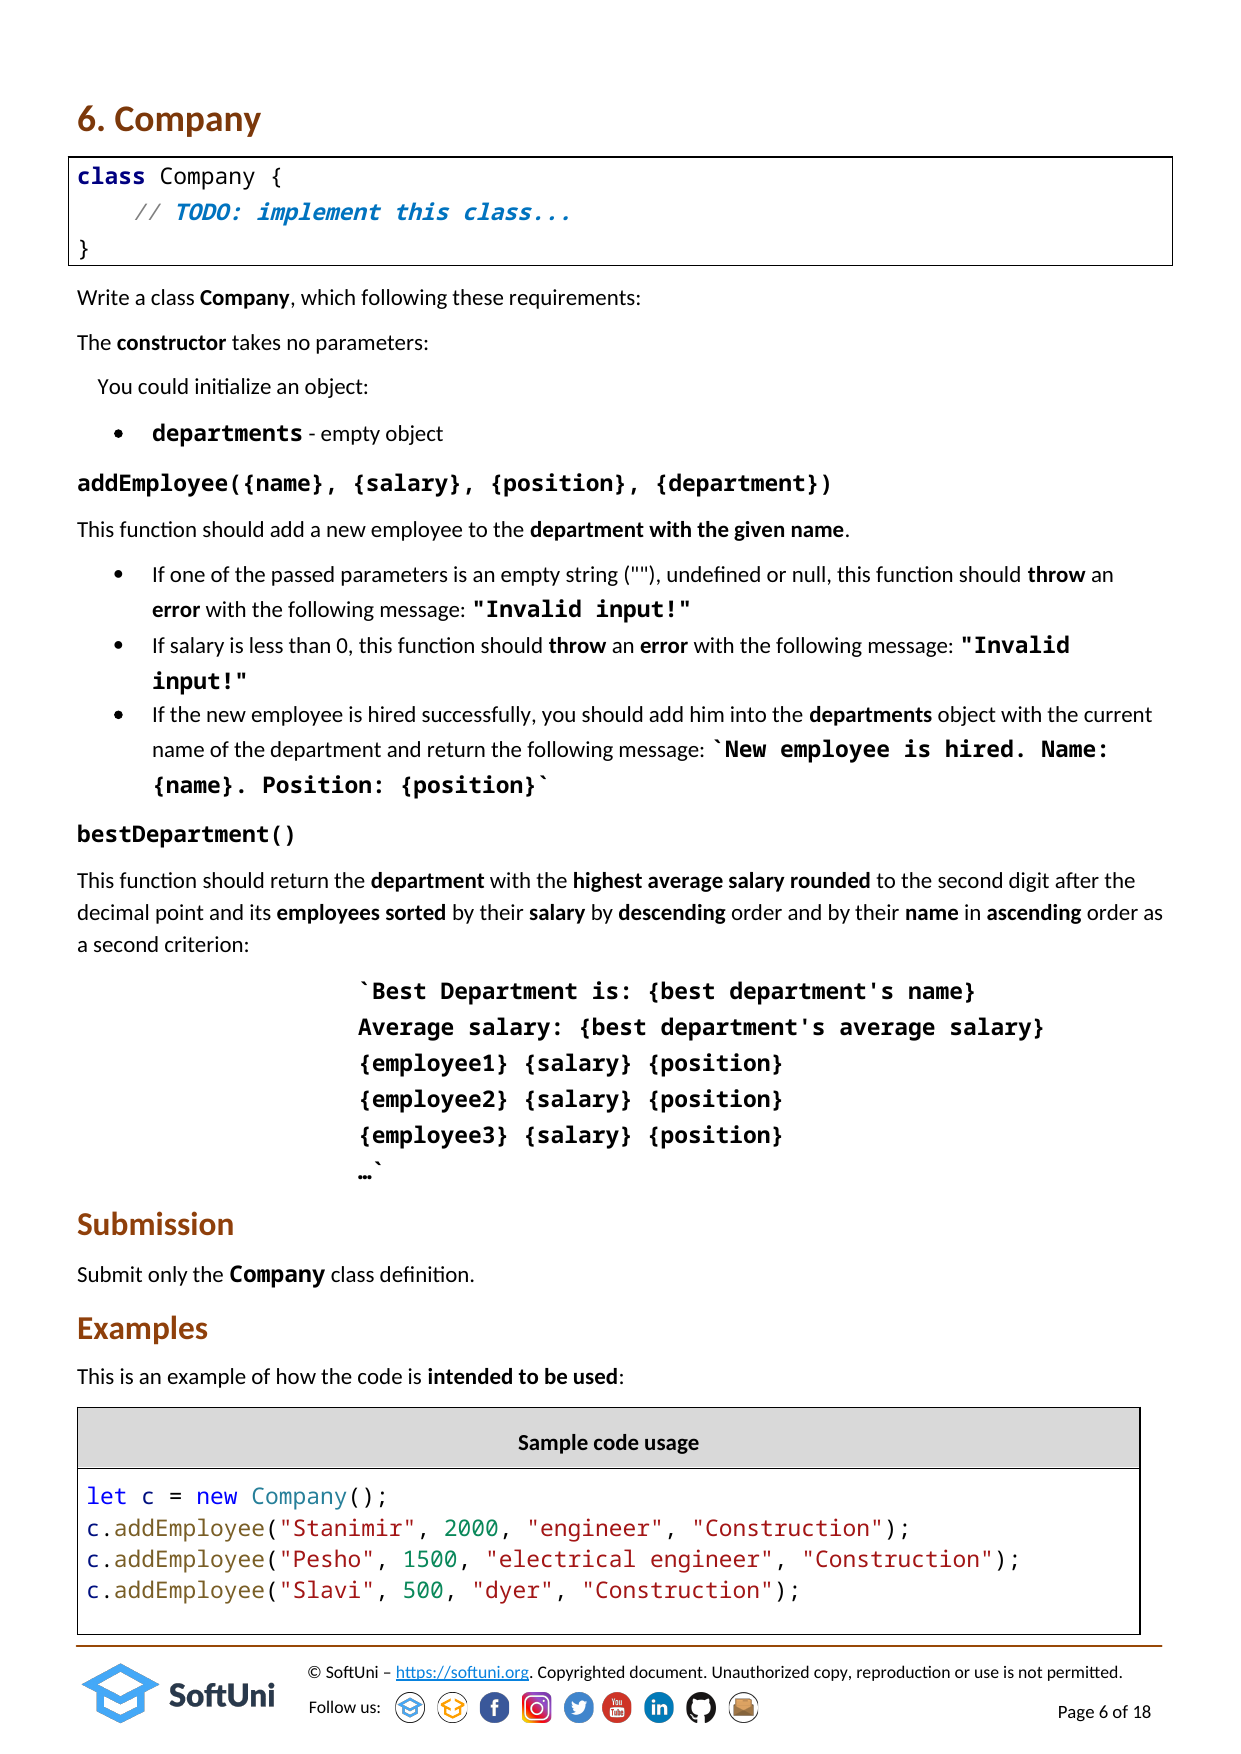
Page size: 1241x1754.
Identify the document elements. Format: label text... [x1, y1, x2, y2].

picture [665, 1714, 674, 1723]
picture [479, 1692, 510, 1723]
text `Best Department is: {best department's name} [358, 975, 1163, 1006]
picture [564, 1692, 594, 1723]
text Submit only the Company class definition. [77, 1258, 1163, 1289]
picture [395, 1692, 425, 1723]
picture [665, 1692, 674, 1701]
text {employee1} {salary} {position} [358, 1047, 1163, 1078]
text addEmployee({name}, {salary}, {position}, {department}) [77, 467, 1163, 498]
picture [644, 1692, 653, 1701]
text class Company { // TODO: implement this class... } [69, 158, 1172, 265]
text This is an example of how the code is intended to be used: [77, 1362, 1163, 1390]
text Write a class Company, which following these requirements: [77, 283, 1163, 311]
text …` [358, 1155, 1163, 1186]
picture [602, 1692, 632, 1723]
text This function should return the department with the highest average salary rounded to the second digit after the decimal point and its employees sorted by their salary by descending order and by their name in ascending order as a second criterion: [77, 866, 1163, 958]
text The constructor takes no parameters: [77, 328, 1163, 356]
picture [437, 1692, 468, 1723]
picture [728, 1692, 759, 1723]
text {employee3} {salary} {position} [358, 1119, 1163, 1150]
subtitle Company [77, 95, 1163, 141]
table_header Sample code usage [78, 1408, 1139, 1467]
text bestDepartment() [77, 818, 1163, 849]
picture [75, 1658, 281, 1729]
picture [658, 1705, 667, 1714]
picture [522, 1692, 552, 1723]
subtitle Submission [77, 1203, 1163, 1244]
text You could initialize an object: [77, 372, 1163, 400]
picture [644, 1714, 653, 1723]
text Average salary: {best department's average salary} [358, 1011, 1163, 1042]
list If salary is less than 0, this function should throw an error with the following message: "Invalid input!" [114, 629, 1163, 696]
list If one of the passed parameters is an empty string (""), undefined or null, this function should throw an error with the following message: "Invalid input!" [114, 560, 1163, 624]
text This function should add a new employee to the department with the given name. [77, 515, 1163, 543]
list If the new employee is hired successfully, you should add him into the departments object with the current name of the department and return the following message: `New employee is hired. Name: {name}. Position: {position}` [114, 701, 1163, 800]
subtitle Examples [77, 1307, 1163, 1347]
list departments - empty object [114, 417, 1163, 448]
picture [686, 1692, 716, 1723]
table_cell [78, 1469, 1139, 1634]
text {employee2} {salary} {position} [358, 1083, 1163, 1114]
